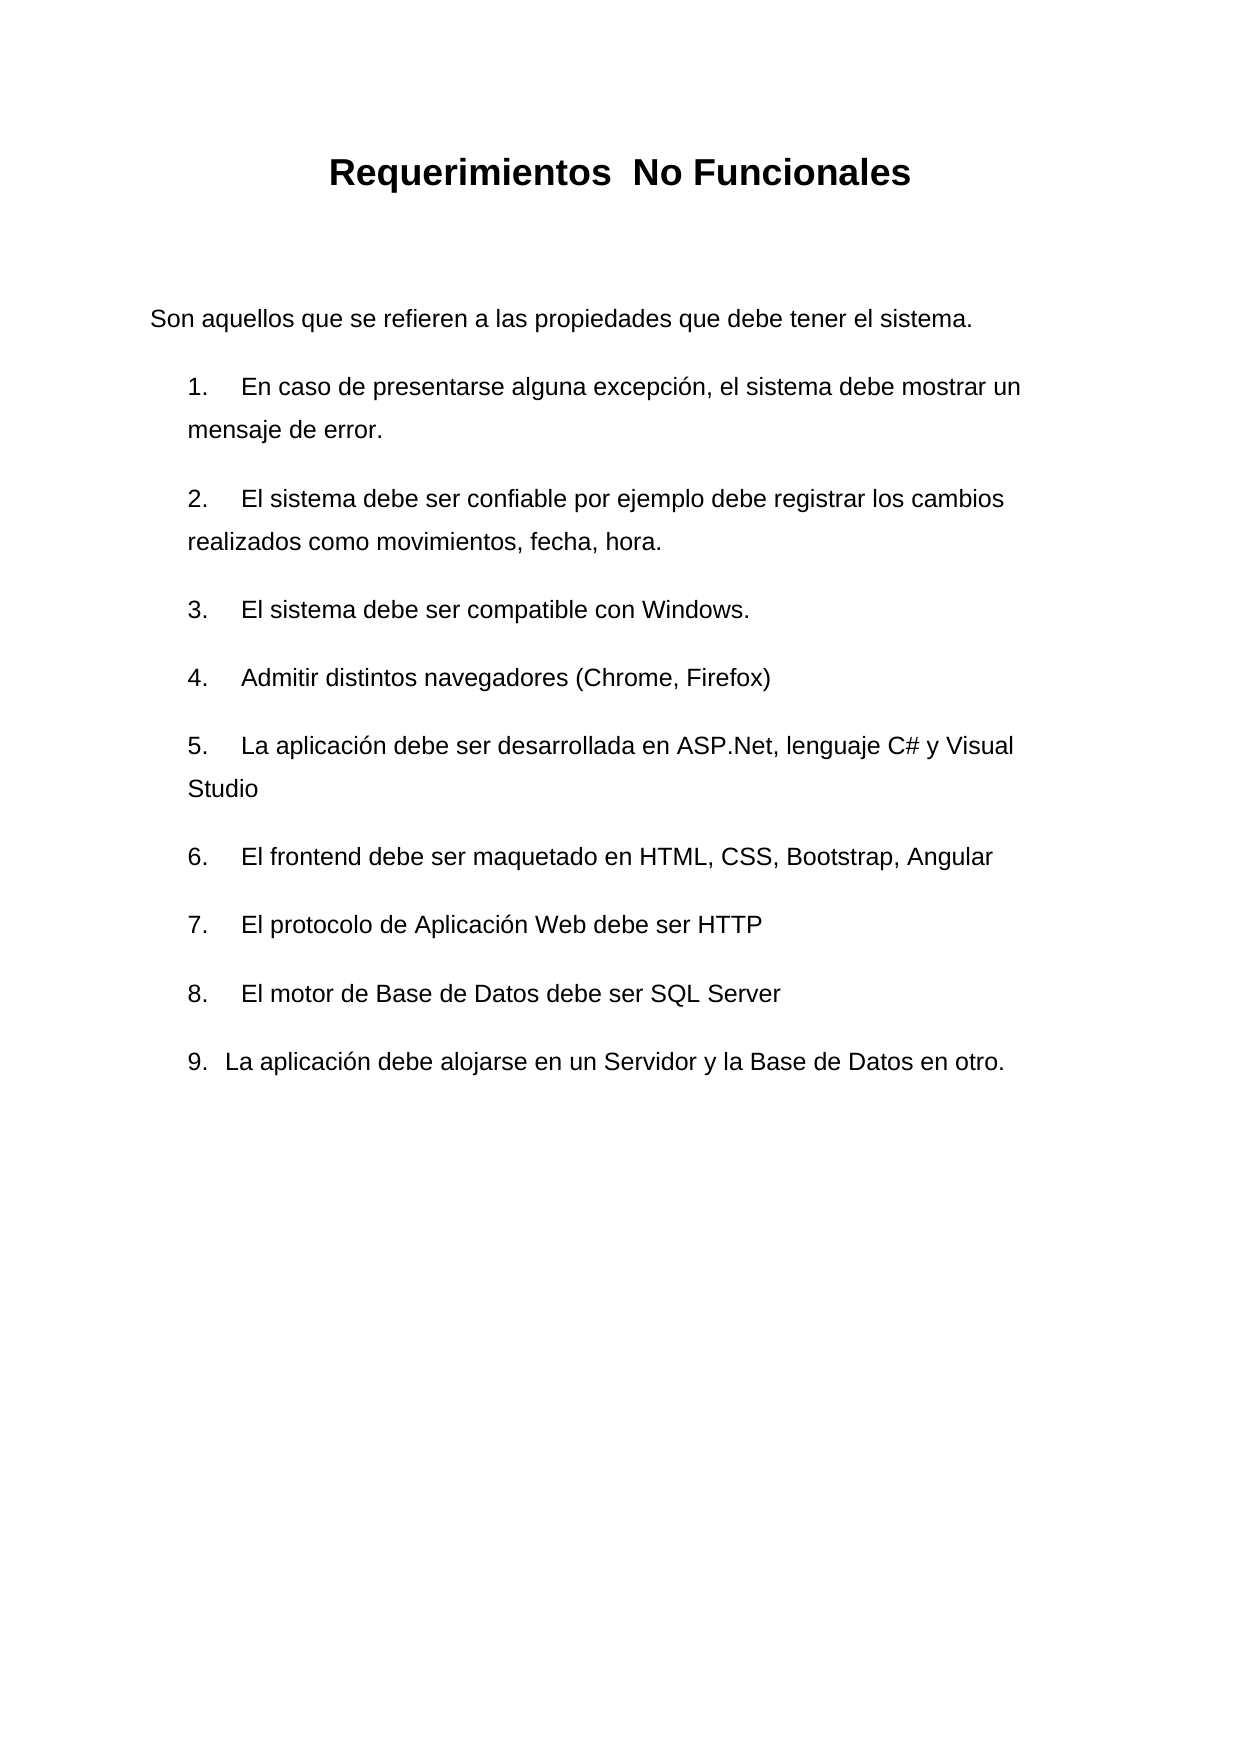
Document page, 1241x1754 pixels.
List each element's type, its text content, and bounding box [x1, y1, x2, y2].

text 4. Admitir distintos navegadores (Chrome, Firefox) [187, 663, 1090, 692]
text Son aquellos que se refieren a las propiedades que debe tener el sistema. [150, 304, 1090, 333]
text 5. La aplicación debe ser desarrollada en ASP.Net, lenguaje C# y Visual Studio [187, 731, 1090, 803]
text 7. El protocolo de Aplicación Web debe ser HTTP [187, 910, 1090, 939]
text 1. En caso de presentarse alguna excepción, el sistema debe mostrar un mensaje de error. [187, 372, 1090, 444]
text 6. El frontend debe ser maquetado en HTML, CSS, Bootstrap, Angular [187, 842, 1090, 871]
text 9. La aplicación debe alojarse en un Servidor y la Base de Datos en otro. [187, 1047, 1090, 1118]
text 8. El motor de Base de Datos debe ser SQL Server [187, 978, 1090, 1007]
text 3. El sistema debe ser compatible con Windows. [187, 595, 1090, 623]
text Requerimientos No Funcionales [150, 150, 1090, 193]
text 2. El sistema debe ser confiable por ejemplo debe registrar los cambios realizados como movimientos, fecha, hora. [187, 483, 1090, 555]
